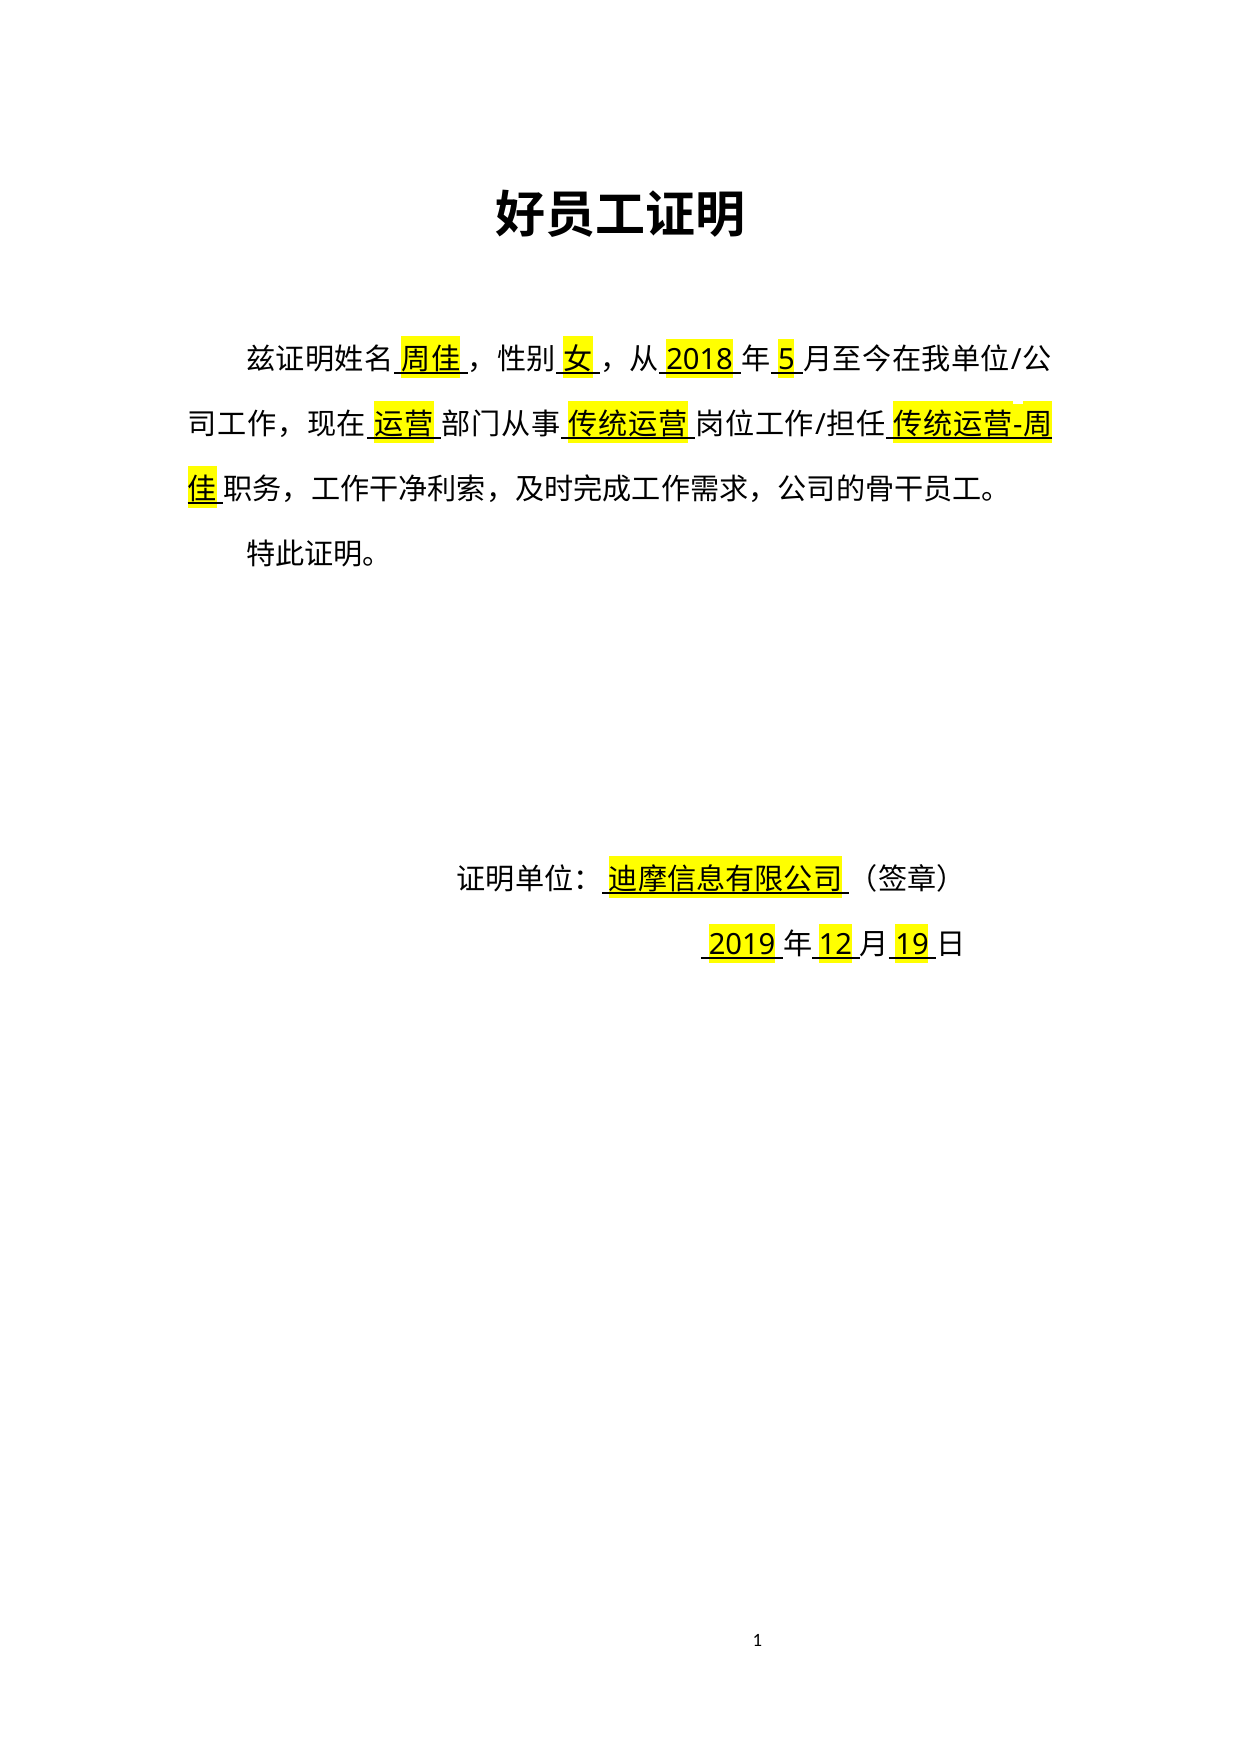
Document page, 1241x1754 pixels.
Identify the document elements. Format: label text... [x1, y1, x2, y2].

text 特此证明。 [187, 519, 1053, 584]
text 2019 年 12 月 19 日 [187, 909, 965, 974]
text 兹证明姓名 周佳 ，性别 女 ，从 2018 年 5 月至今在我单位/公司工作，现在 运营 部门从事 传统运营 岗位工作/担任 传统运营-周佳 职务，工作干净利索，及时完成工作需求，公司的骨干员工。 [187, 324, 1053, 519]
text 好员工证明 [187, 162, 1053, 259]
text 证明单位： 迪摩信息有限公司 （签章） [187, 844, 965, 909]
